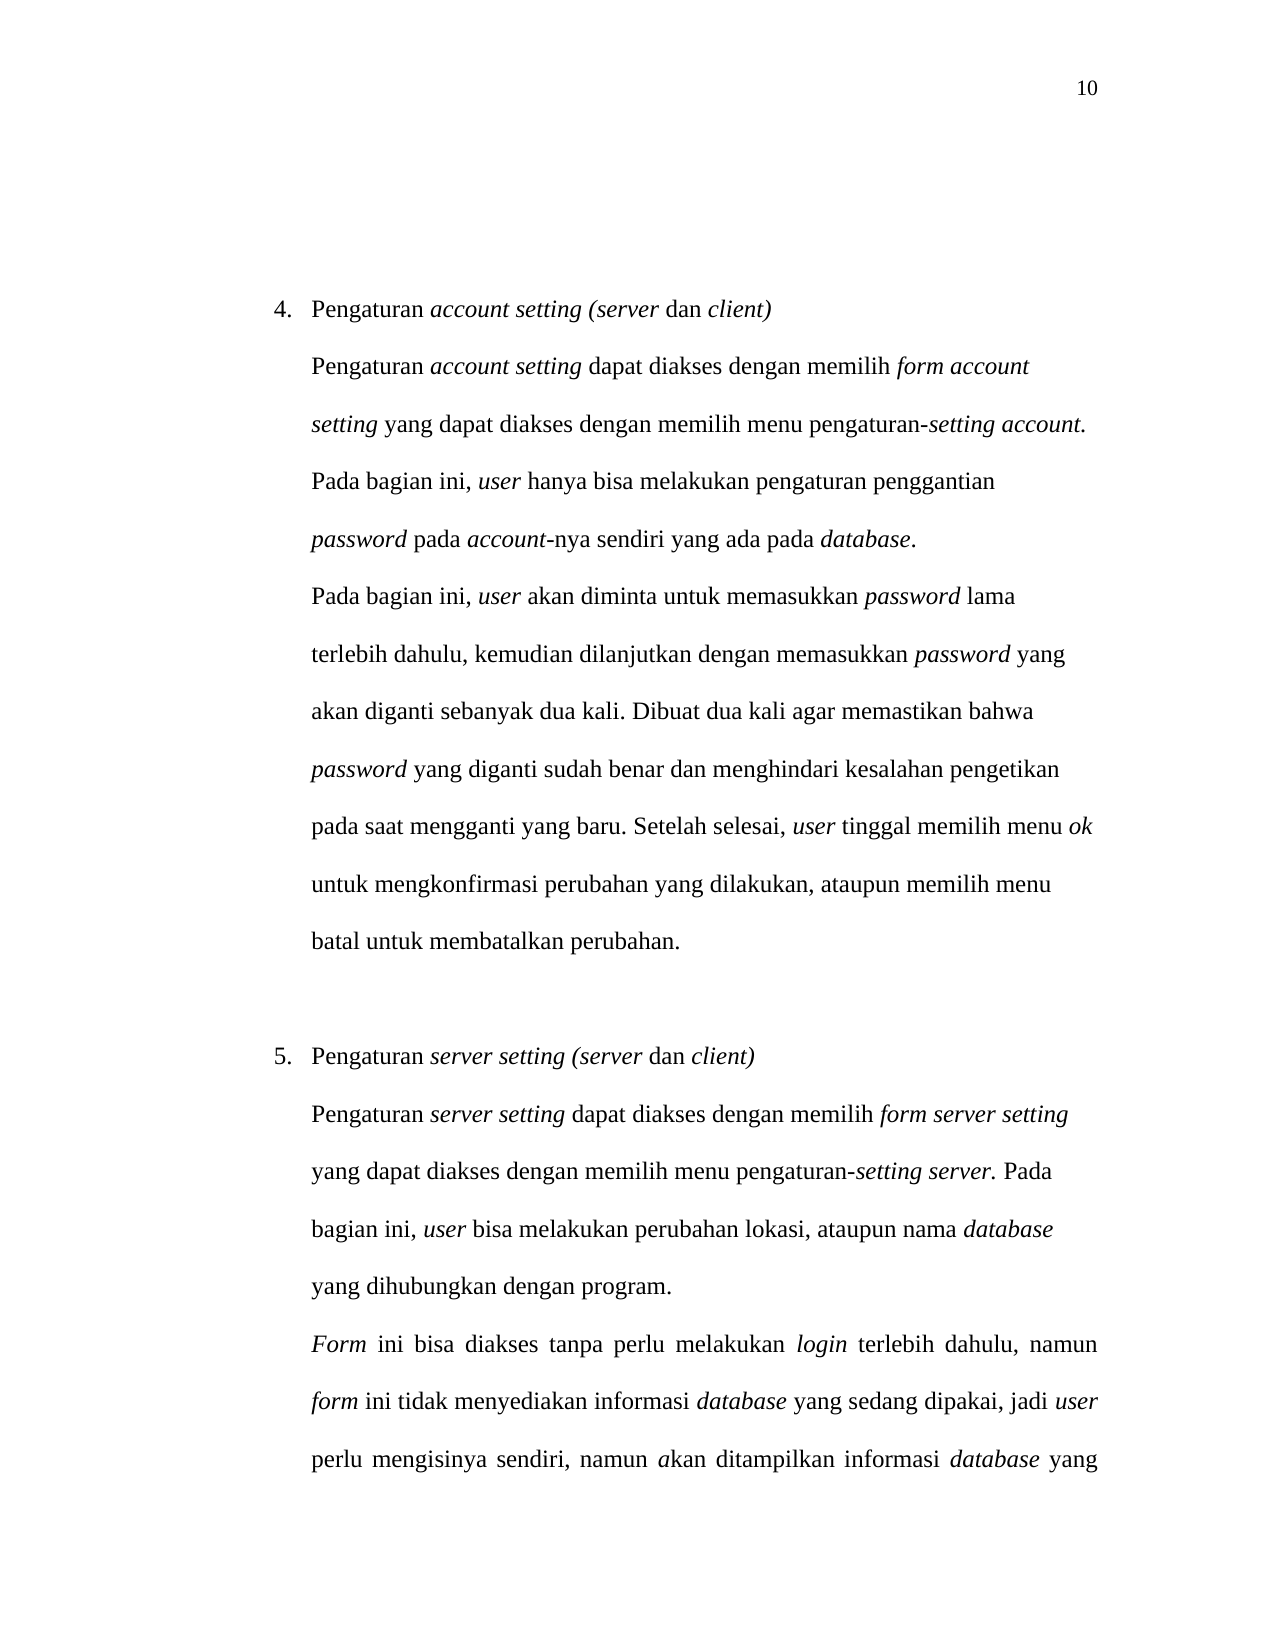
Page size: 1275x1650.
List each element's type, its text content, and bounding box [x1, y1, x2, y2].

list Pada bagian ini, user akan diminta untuk memasukkan password lama terlebih dahulu, kemudian dilanjutkan dengan memasukkan password yang akan diganti sebanyak dua kali. Dibuat dua kali agar memastikan bahwa password yang diganti sudah benar dan menghindari kesalahan pengetikan pada saat mengganti yang baru. Setelah selesai, user tinggal memilih menu ok untuk mengkonfirmasi perubahan yang dilakukan, ataupun memilih menu batal untuk membatalkan perubahan. [311, 581, 1098, 955]
list Pengaturan account setting dapat diakses dengan memilih form account setting yang dapat diakses dengan memilih menu pengaturan-setting account. Pada bagian ini, user hanya bisa melakukan pengaturan penggantian password pada account-nya sendiri yang ada pada database. [311, 351, 1098, 552]
list Pengaturan account setting (server dan client) [274, 294, 1098, 322]
list Pengaturan server setting (server dan client) [274, 1041, 1098, 1070]
list Pengaturan server setting dapat diakses dengan memilih form server setting yang dapat diakses dengan memilih menu pengaturan-setting server. Pada bagian ini, user bisa melakukan perubahan lokasi, ataupun nama database yang dihubungkan dengan program. [311, 1099, 1098, 1300]
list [311, 1329, 1098, 1472]
